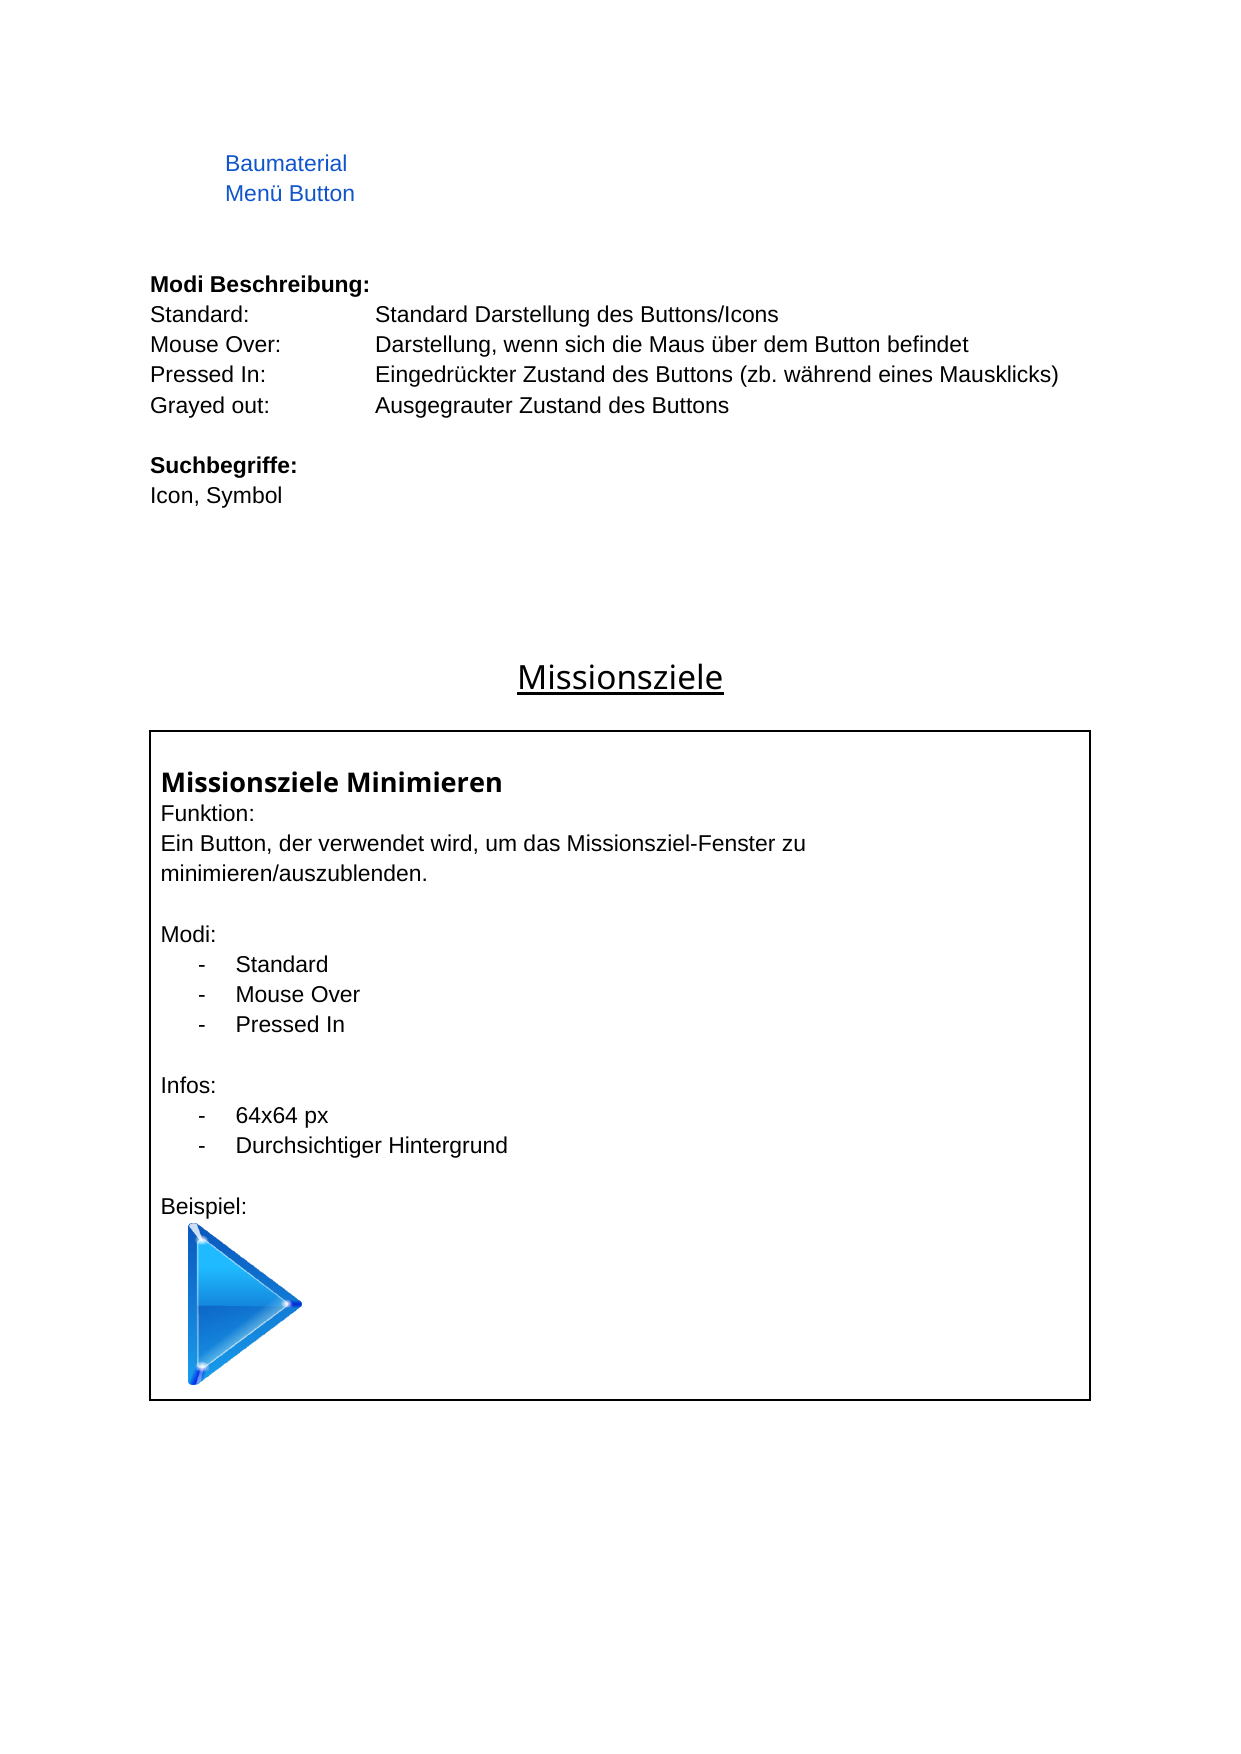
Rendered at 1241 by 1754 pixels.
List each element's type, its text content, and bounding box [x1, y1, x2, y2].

text Grayed out: Ausgegrauter Zustand des Buttons [150, 392, 1090, 418]
text Icon, Symbol [150, 482, 1090, 509]
text Pressed In: Eingedrückter Zustand des Buttons (zb. während eines Mausklicks) [150, 361, 1090, 388]
text Menü Button [225, 180, 1090, 207]
text Baumaterial [225, 150, 1090, 176]
subtitle Missionsziele [150, 654, 1090, 699]
text Standard: Standard Darstellung des Buttons/Icons [150, 301, 1090, 327]
picture [160, 1222, 322, 1385]
table_header Missionsziele Minimieren Funktion: Ein Button, der verwendet wird, um das Missionsziel-Fenster zu minimieren/auszublenden. Modi: Standard Mouse Over Pressed In Infos: 64x64 px Durchsichtiger Hintergrund Beispiel: [151, 732, 1089, 1399]
text Mouse Over: Darstellung, wenn sich die Maus über dem Button befindet [150, 331, 1090, 358]
text Modi Beschreibung: [150, 271, 1090, 297]
text Suchbegriffe: [150, 452, 1090, 478]
